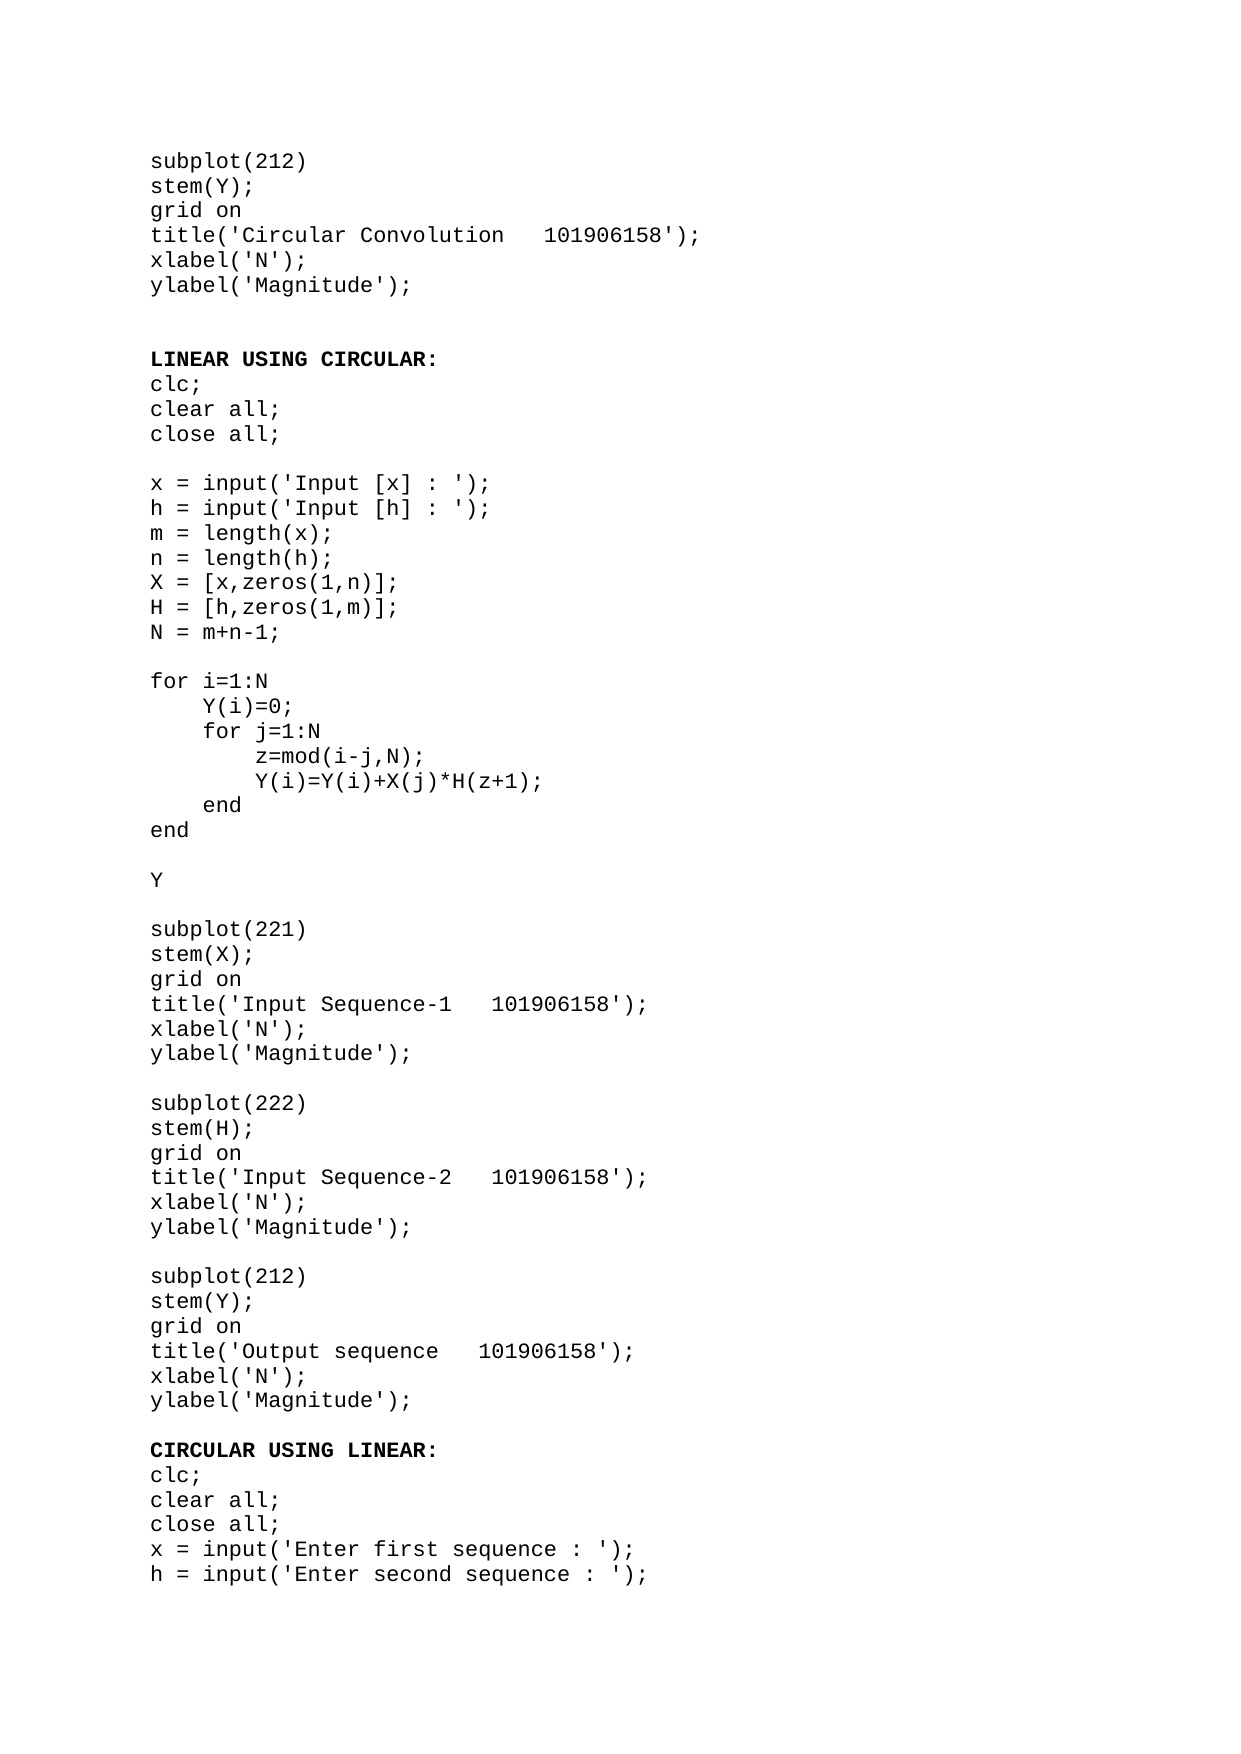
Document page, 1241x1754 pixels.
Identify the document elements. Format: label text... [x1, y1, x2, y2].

text Y(i)=0; [150, 695, 1090, 720]
text x = input('Enter first sequence : '); [150, 1538, 1090, 1563]
text xlabel('N'); [150, 1365, 1090, 1389]
text subplot(212) [150, 1266, 1090, 1290]
text for j=1:N [150, 720, 1090, 745]
text CIRCULAR USING LINEAR: [150, 1439, 1090, 1464]
text subplot(221) [150, 918, 1090, 943]
text xlabel('N'); [150, 1018, 1090, 1042]
text z=mod(i-j,N); [150, 745, 1090, 770]
text xlabel('N'); [150, 249, 1090, 274]
text title('Output sequence 101906158'); [150, 1340, 1090, 1365]
text LINEAR USING CIRCULAR: [150, 348, 1090, 373]
text stem(H); [150, 1117, 1090, 1142]
text clear all; [150, 1489, 1090, 1513]
text end [150, 819, 1090, 844]
text end [150, 794, 1090, 819]
text grid on [150, 1142, 1090, 1166]
text x = input('Input [x] : '); [150, 472, 1090, 497]
text for i=1:N [150, 671, 1090, 695]
text ylabel('Magnitude'); [150, 274, 1090, 299]
text title('Input Sequence-2 101906158'); [150, 1166, 1090, 1191]
text title('Circular Convolution 101906158'); [150, 224, 1090, 249]
text ylabel('Magnitude'); [150, 1042, 1090, 1067]
text clear all; [150, 398, 1090, 423]
text title('Input Sequence-1 101906158'); [150, 993, 1090, 1018]
text subplot(222) [150, 1092, 1090, 1117]
text stem(X); [150, 943, 1090, 968]
text grid on [150, 968, 1090, 993]
text m = length(x); [150, 522, 1090, 547]
text clc; [150, 373, 1090, 398]
text ylabel('Magnitude'); [150, 1389, 1090, 1414]
text n = length(h); [150, 547, 1090, 571]
text N = m+n-1; [150, 621, 1090, 646]
text close all; [150, 1513, 1090, 1538]
text Y [150, 869, 1090, 894]
text grid on [150, 199, 1090, 224]
text h = input('Enter second sequence : '); [150, 1563, 1090, 1588]
text clc; [150, 1464, 1090, 1489]
text X = [x,zeros(1,n)]; [150, 571, 1090, 596]
text H = [h,zeros(1,m)]; [150, 596, 1090, 621]
text xlabel('N'); [150, 1191, 1090, 1216]
text close all; [150, 423, 1090, 447]
text ylabel('Magnitude'); [150, 1216, 1090, 1241]
text grid on [150, 1315, 1090, 1340]
text stem(Y); [150, 175, 1090, 199]
text h = input('Input [h] : '); [150, 497, 1090, 522]
text subplot(212) [150, 150, 1090, 175]
text Y(i)=Y(i)+X(j)*H(z+1); [150, 770, 1090, 794]
text stem(Y); [150, 1290, 1090, 1315]
